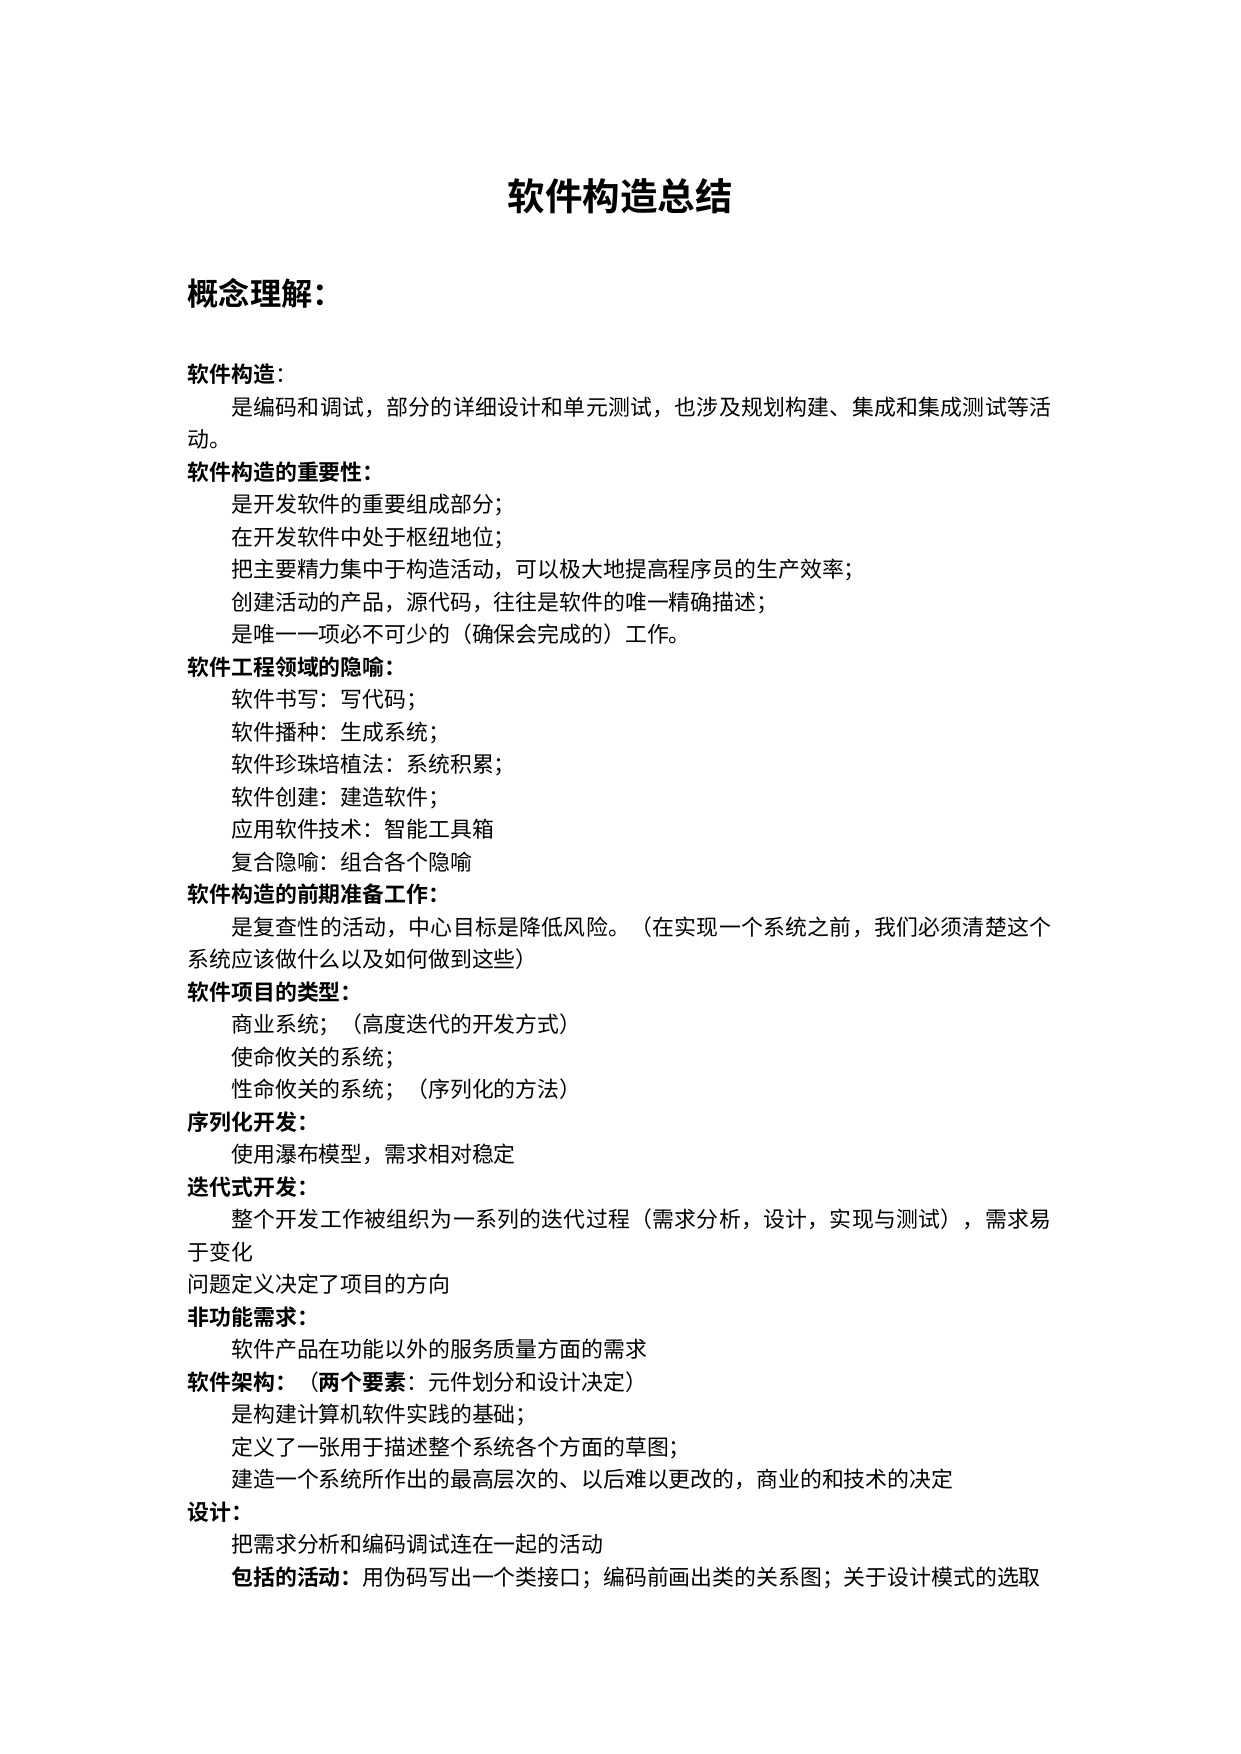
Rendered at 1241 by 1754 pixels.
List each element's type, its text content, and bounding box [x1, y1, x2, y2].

text 性命攸关的系统；（序列化的方法） [187, 1072, 1053, 1104]
text 商业系统；（高度迭代的开发方式） [187, 1007, 1053, 1039]
text 是编码和调试，部分的详细设计和单元测试，也涉及规划构建、集成和集成测试等活动。 [187, 389, 1053, 454]
text 把主要精力集中于构造活动，可以极大地提高程序员的生产效率； [187, 552, 1053, 584]
text 复合隐喻：组合各个隐喻 [187, 844, 1053, 877]
text 软件工程领域的隐喻： [187, 649, 1053, 682]
text 软件构造： [187, 357, 1053, 389]
text 整个开发工作被组织为一系列的迭代过程（需求分析，设计，实现与测试），需求易于变化 [187, 1202, 1053, 1267]
text 软件产品在功能以外的服务质量方面的需求 [187, 1332, 1053, 1364]
text 使命攸关的系统； [187, 1039, 1053, 1072]
text 把需求分析和编码调试连在一起的活动 [187, 1527, 1053, 1559]
text 建造一个系统所作出的最高层次的、以后难以更改的，商业的和技术的决定 [187, 1462, 1053, 1494]
text 软件播种：生成系统； [187, 714, 1053, 747]
text 软件构造的重要性： [187, 454, 1053, 487]
text 是复查性的活动，中心目标是降低风险。（在实现一个系统之前，我们必须清楚这个系统应该做什么以及如何做到这些） [187, 909, 1053, 974]
text 创建活动的产品，源代码，往往是软件的唯一精确描述； [187, 584, 1053, 617]
text 是唯一一项必不可少的（确保会完成的）工作。 [187, 617, 1053, 649]
text 概念理解： [187, 259, 1053, 324]
text 包括的活动：用伪码写出一个类接口；编码前画出类的关系图；关于设计模式的选取 [187, 1559, 1053, 1592]
text 软件书写：写代码； [187, 682, 1053, 714]
text 是开发软件的重要组成部分； [187, 487, 1053, 519]
text 问题定义决定了项目的方向 [187, 1267, 1053, 1299]
text 应用软件技术：智能工具箱 [187, 812, 1053, 844]
text 软件创建：建造软件； [187, 779, 1053, 812]
text 软件构造的前期准备工作： [187, 877, 1053, 909]
text 软件架构：（两个要素：元件划分和设计决定） [187, 1364, 1053, 1397]
text 序列化开发： [187, 1104, 1053, 1137]
text 迭代式开发： [187, 1169, 1053, 1202]
text 软件项目的类型： [187, 974, 1053, 1007]
text 软件珍珠培植法：系统积累； [187, 747, 1053, 779]
text 非功能需求： [187, 1299, 1053, 1332]
text 在开发软件中处于枢纽地位； [187, 519, 1053, 552]
text 软件构造总结 [187, 162, 1053, 227]
text 是构建计算机软件实践的基础； [187, 1397, 1053, 1429]
text 使用瀑布模型，需求相对稳定 [187, 1137, 1053, 1169]
text 设计： [187, 1494, 1053, 1527]
text 定义了一张用于描述整个系统各个方面的草图； [187, 1429, 1053, 1462]
